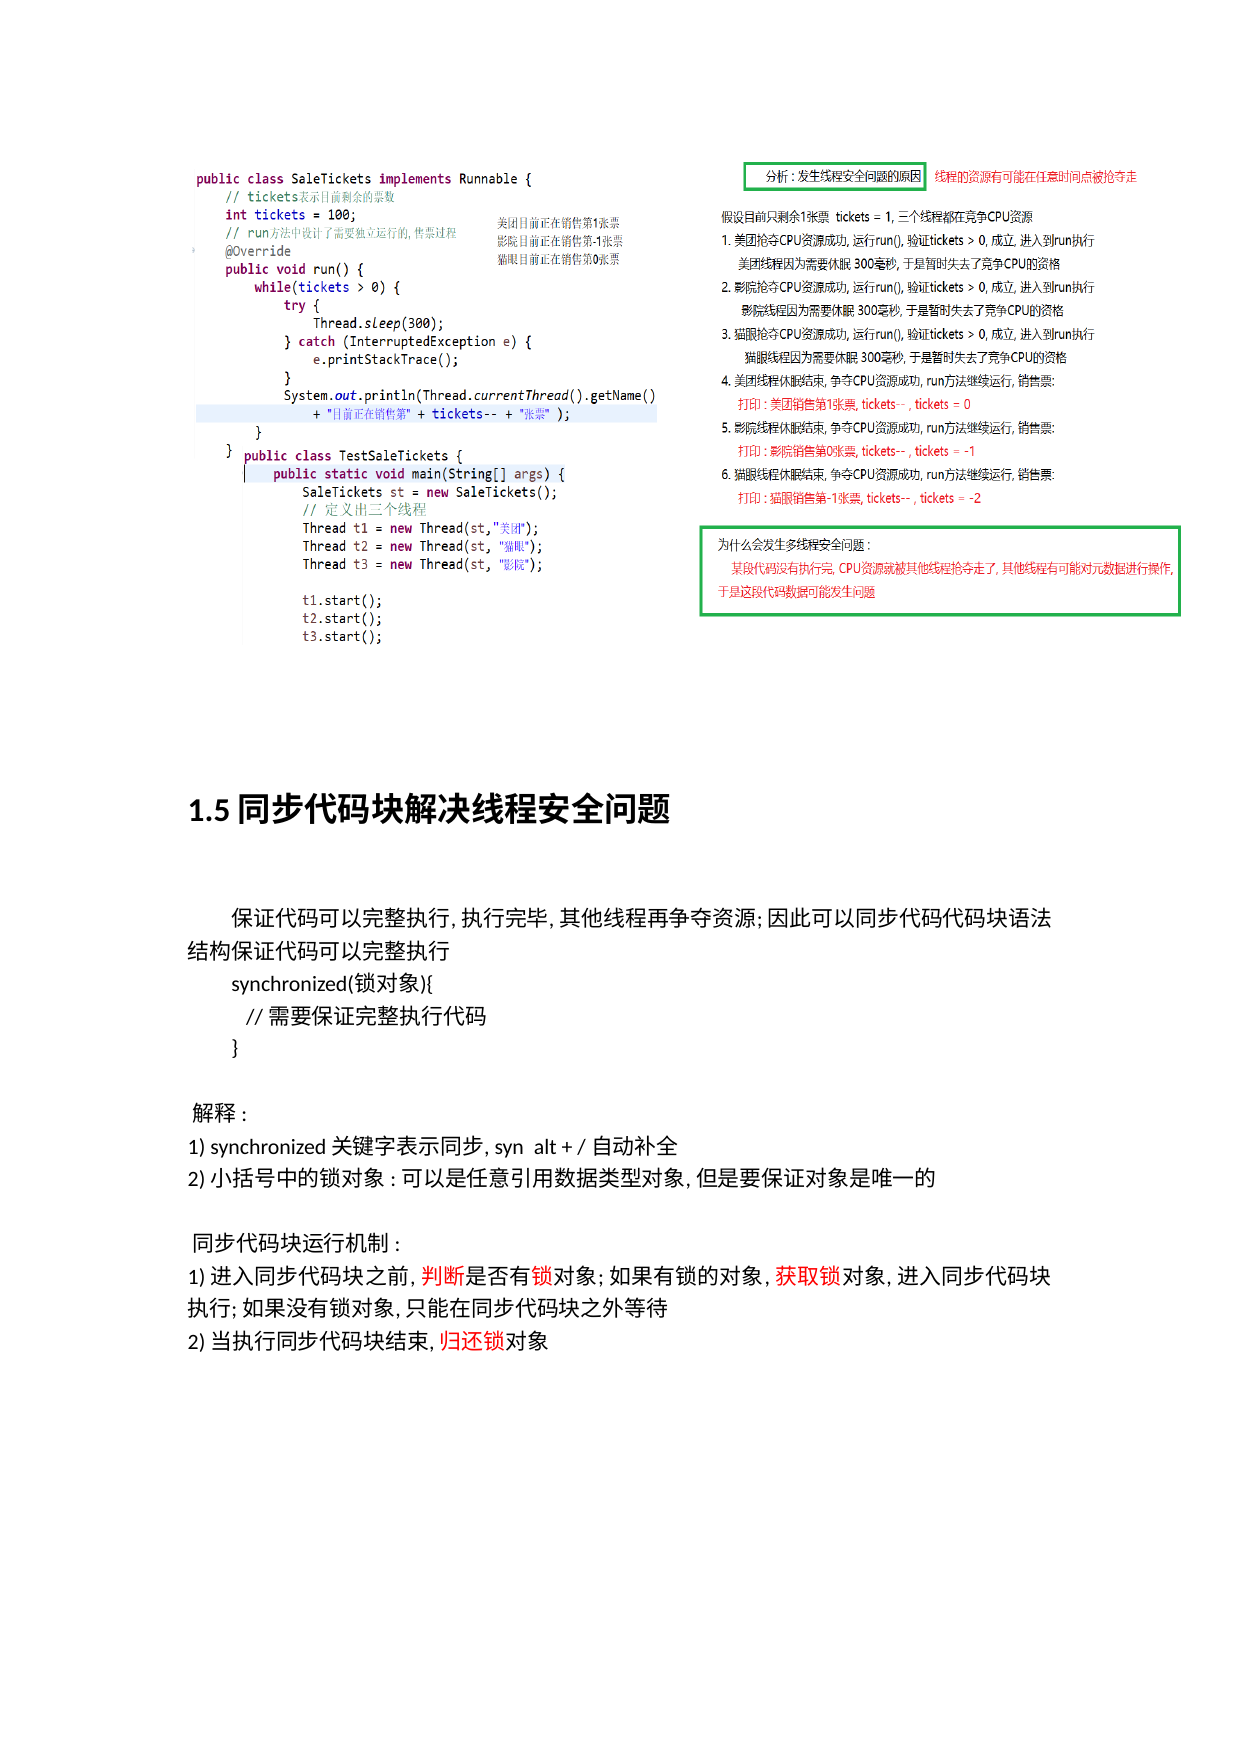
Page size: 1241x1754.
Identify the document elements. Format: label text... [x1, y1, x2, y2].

list synchronized关键字表示同步, syn alt + / 自动补全 [187, 1128, 1053, 1161]
list // 需要保证完整执行代码 [187, 998, 1053, 1031]
list 当执行同步代码块结束, 归还锁对象 [187, 1323, 1053, 1356]
list 解释 : [187, 1096, 1053, 1128]
subtitle 同步代码块解决线程安全问题 [187, 774, 1053, 839]
list synchronized(锁对象){ [187, 966, 1053, 998]
picture [187, 162, 1185, 645]
list 同步代码块运行机制 : [187, 1226, 1053, 1258]
list 保证代码可以完整执行, 执行完毕, 其他线程再争夺资源; 因此可以同步代码代码块语法结构保证代码可以完整执行 [187, 901, 1053, 966]
list 小括号中的锁对象 : 可以是任意引用数据类型对象, 但是要保证对象是唯一的 [187, 1161, 1053, 1193]
list 进入同步代码块之前, 判断是否有锁对象; 如果有锁的对象, 获取锁对象, 进入同步代码块执行; 如果没有锁对象, 只能在同步代码块之外等待 [187, 1258, 1053, 1323]
list } [187, 1031, 1053, 1063]
